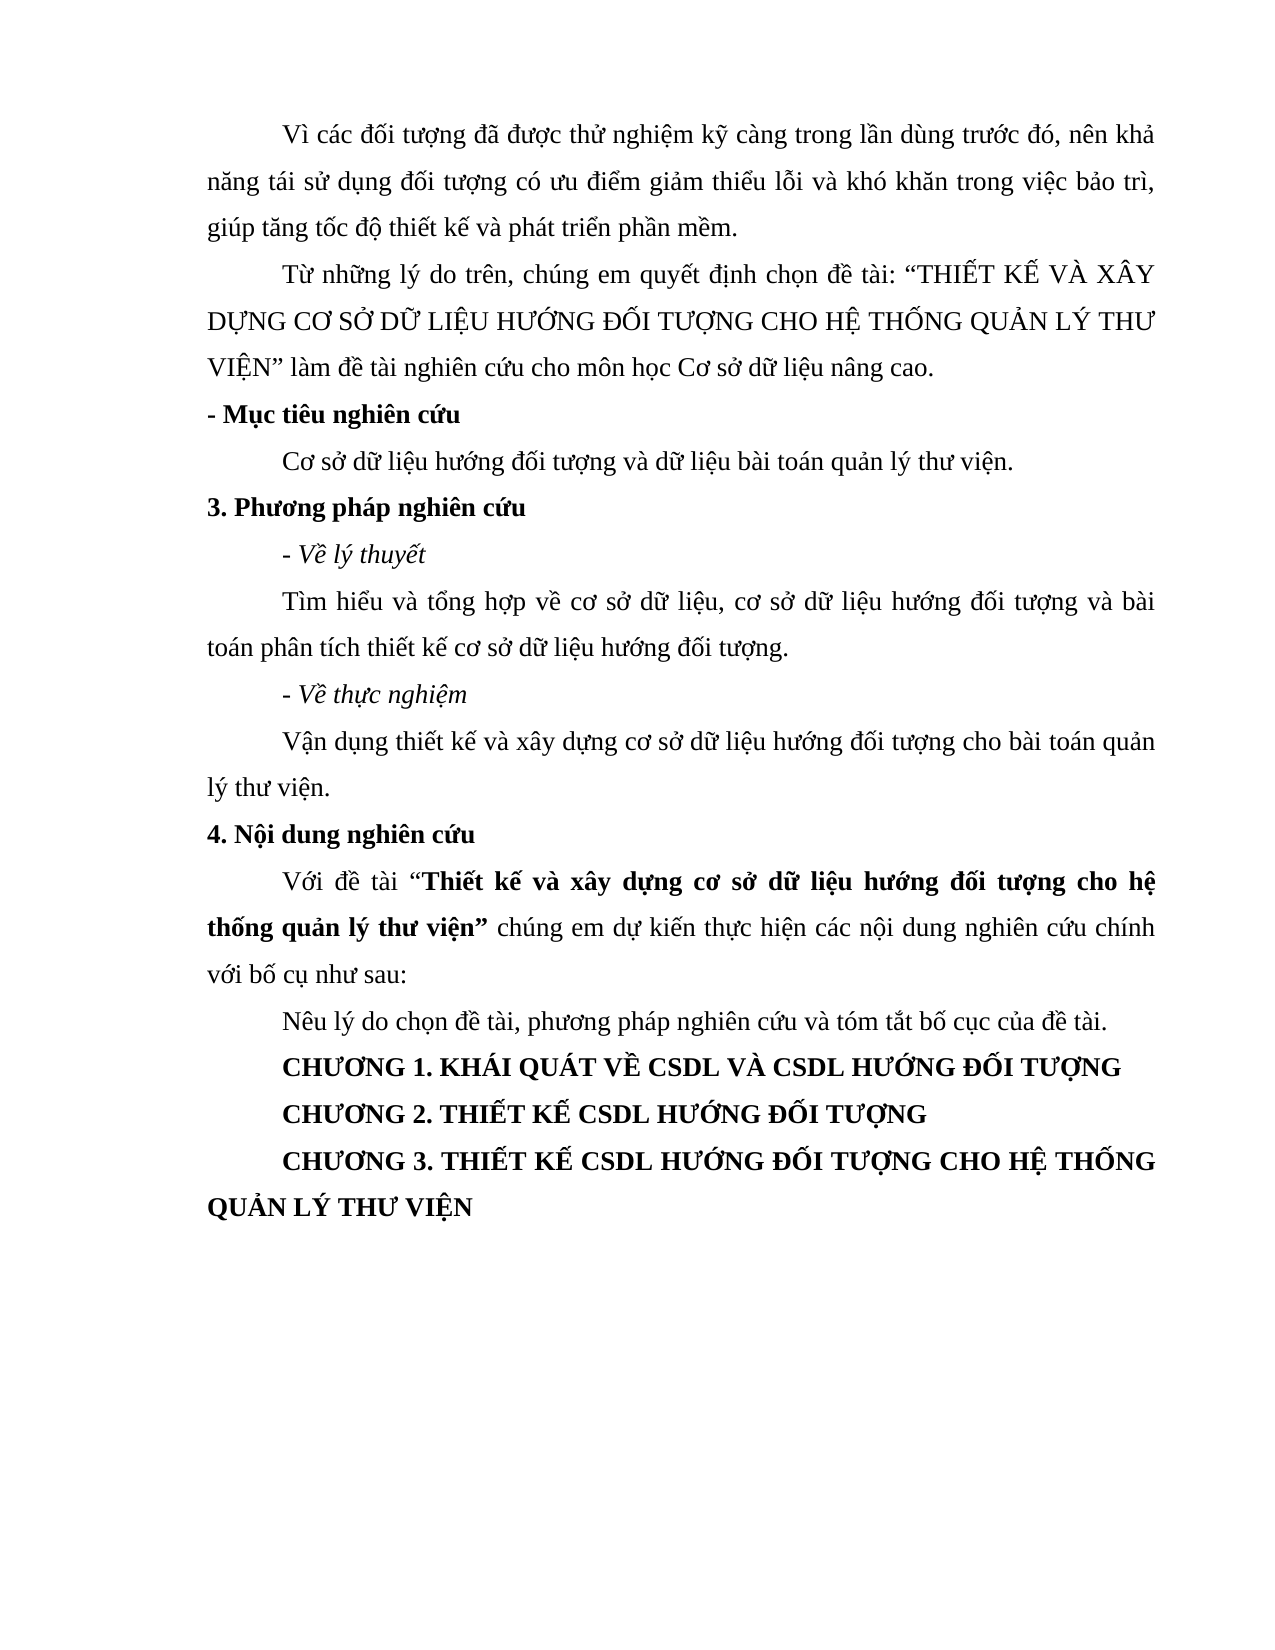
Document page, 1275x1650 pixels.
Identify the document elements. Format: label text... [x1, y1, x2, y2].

text Vận dụng thiết kế và xây dựng cơ sở dữ liệu hướng đối tượng cho bài toán quản lý thư viện. [207, 725, 1157, 803]
text - Mục tiêu nghiên cứu [207, 398, 1157, 429]
text Từ những lý do trên, chúng em quyết định chọn đề tài: “THIẾT KẾ VÀ XÂY DỰNG CƠ SỞ DỮ LIỆU HƯỚNG ĐỐI TƯỢNG CHO HỆ THỐNG QUẢN LÝ THƯ VIỆN” làm đề tài nghiên cứu cho môn học Cơ sở dữ liệu nâng cao. [207, 258, 1157, 383]
text CHƯƠNG 1. KHÁI QUÁT VỀ CSDL VÀ CSDL HƯỚNG ĐỐI TƯỢNG [207, 1051, 1157, 1083]
text Nêu lý do chọn đề tài, phương pháp nghiên cứu và tóm tắt bố cục của đề tài. [207, 1005, 1157, 1036]
text Cơ sở dữ liệu hướng đối tượng và dữ liệu bài toán quản lý thư viện. [207, 445, 1157, 476]
text CHƯƠNG 3. THIẾT KẾ CSDL HƯỚNG ĐỐI TƯỢNG CHO HỆ THỐNG QUẢN LÝ THƯ VIỆN [207, 1145, 1157, 1223]
subtitle 4. Nội dung nghiên cứu [207, 818, 1157, 849]
text - Về thực nghiệm [207, 678, 1157, 709]
text Tìm hiểu và tổng hợp về cơ sở dữ liệu, cơ sở dữ liệu hướng đối tượng và bài toán phân tích thiết kế cơ sở dữ liệu hướng đối tượng. [207, 585, 1157, 663]
text - Về lý thuyết [207, 538, 1157, 569]
text CHƯƠNG 2. THIẾT KẾ CSDL HƯỚNG ĐỐI TƯỢNG [207, 1098, 1157, 1129]
subtitle 3. Phương pháp nghiên cứu [207, 491, 1157, 523]
text Với đề tài “Thiết kế và xây dựng cơ sở dữ liệu hướng đối tượng cho hệ thống quản lý thư viện” chúng em dự kiến thực hiện các nội dung nghiên cứu chính với bố cụ như sau: [207, 865, 1157, 989]
list Vì các đối tượng đã được thử nghiệm kỹ càng trong lần dùng trước đó, nên khả năng tái sử dụng đối tượng có ưu điểm giảm thiểu lỗi và khó khăn trong việc bảo trì, giúp tăng tốc độ thiết kế và phát triển phần mềm. [207, 118, 1157, 243]
